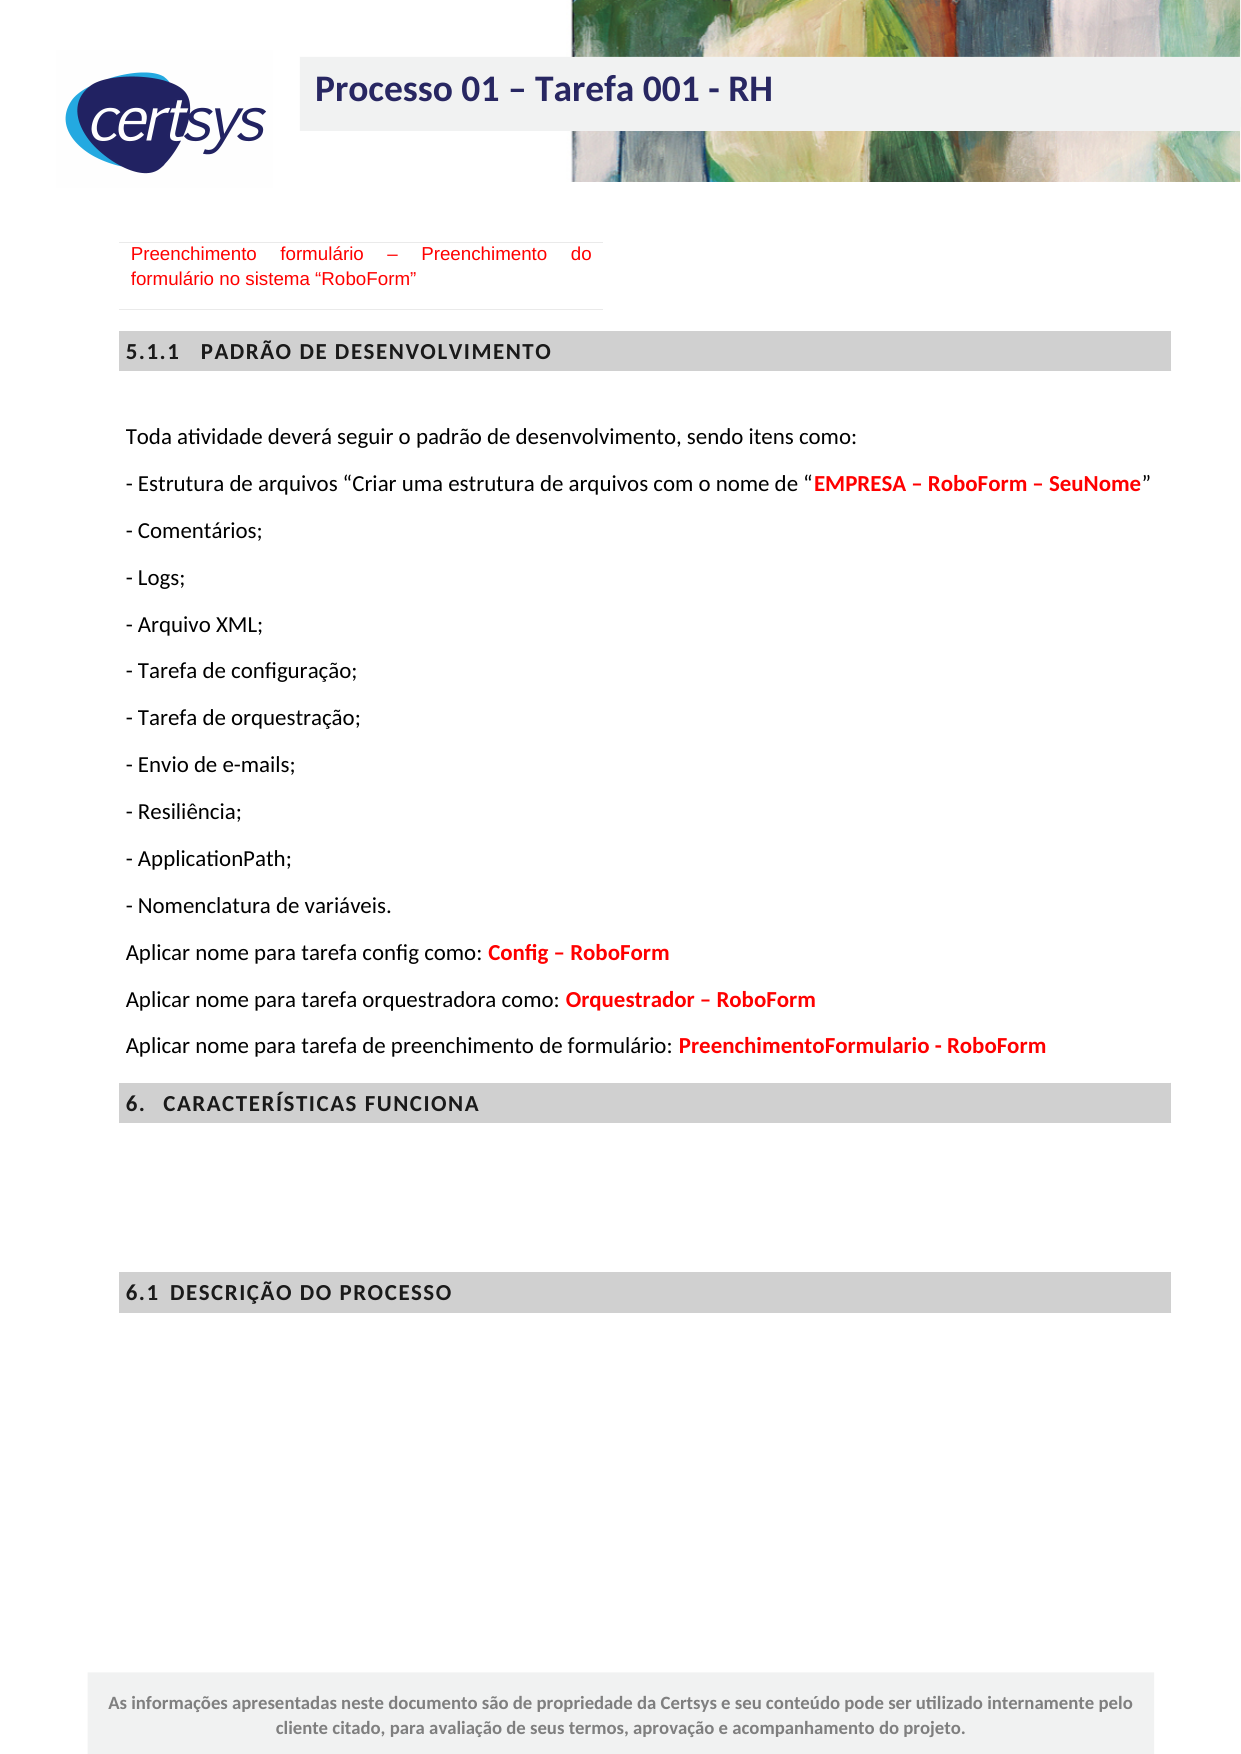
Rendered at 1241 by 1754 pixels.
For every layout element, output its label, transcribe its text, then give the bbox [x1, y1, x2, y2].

text - Logs; [126, 563, 1165, 591]
text - ApplicationPath; [126, 844, 1165, 872]
text Aplicar nome para tarefa orquestradora como: Orquestrador – RoboForm [126, 985, 1165, 1013]
text - Comentários; [126, 516, 1165, 544]
text Toda atividade deverá seguir o padrão de desenvolvimento, sendo itens como: [126, 422, 1165, 450]
text Aplicar nome para tarefa config como: Config – RoboForm [126, 938, 1165, 966]
text - Resiliência; [126, 797, 1165, 825]
subtitle Descrição do processo [126, 1279, 1165, 1306]
text - Arquivo XML; [126, 610, 1165, 638]
text - Estrutura de arquivos “Criar uma estrutura de arquivos com o nome de “EMPRESA – RoboForm – SeuNome” [126, 469, 1165, 497]
subtitle Características funciona [126, 1089, 1165, 1117]
table_cell Exemplo: Preenchimento formulário – Preenchimento do formulário no sistema “RoboForm” [119, 243, 603, 309]
text Aplicar nome para tarefa de preenchimento de formulário: PreenchimentoFormulario - RoboForm [126, 1032, 1165, 1060]
text - Tarefa de configuração; [126, 657, 1165, 685]
subtitle Padrão de desenvolvimento [126, 337, 1165, 365]
text - Envio de e-mails; [126, 750, 1165, 778]
text - Nomenclatura de variáveis. [126, 891, 1165, 919]
picture [0, 0, 1241, 188]
text - Tarefa de orquestração; [126, 703, 1165, 732]
